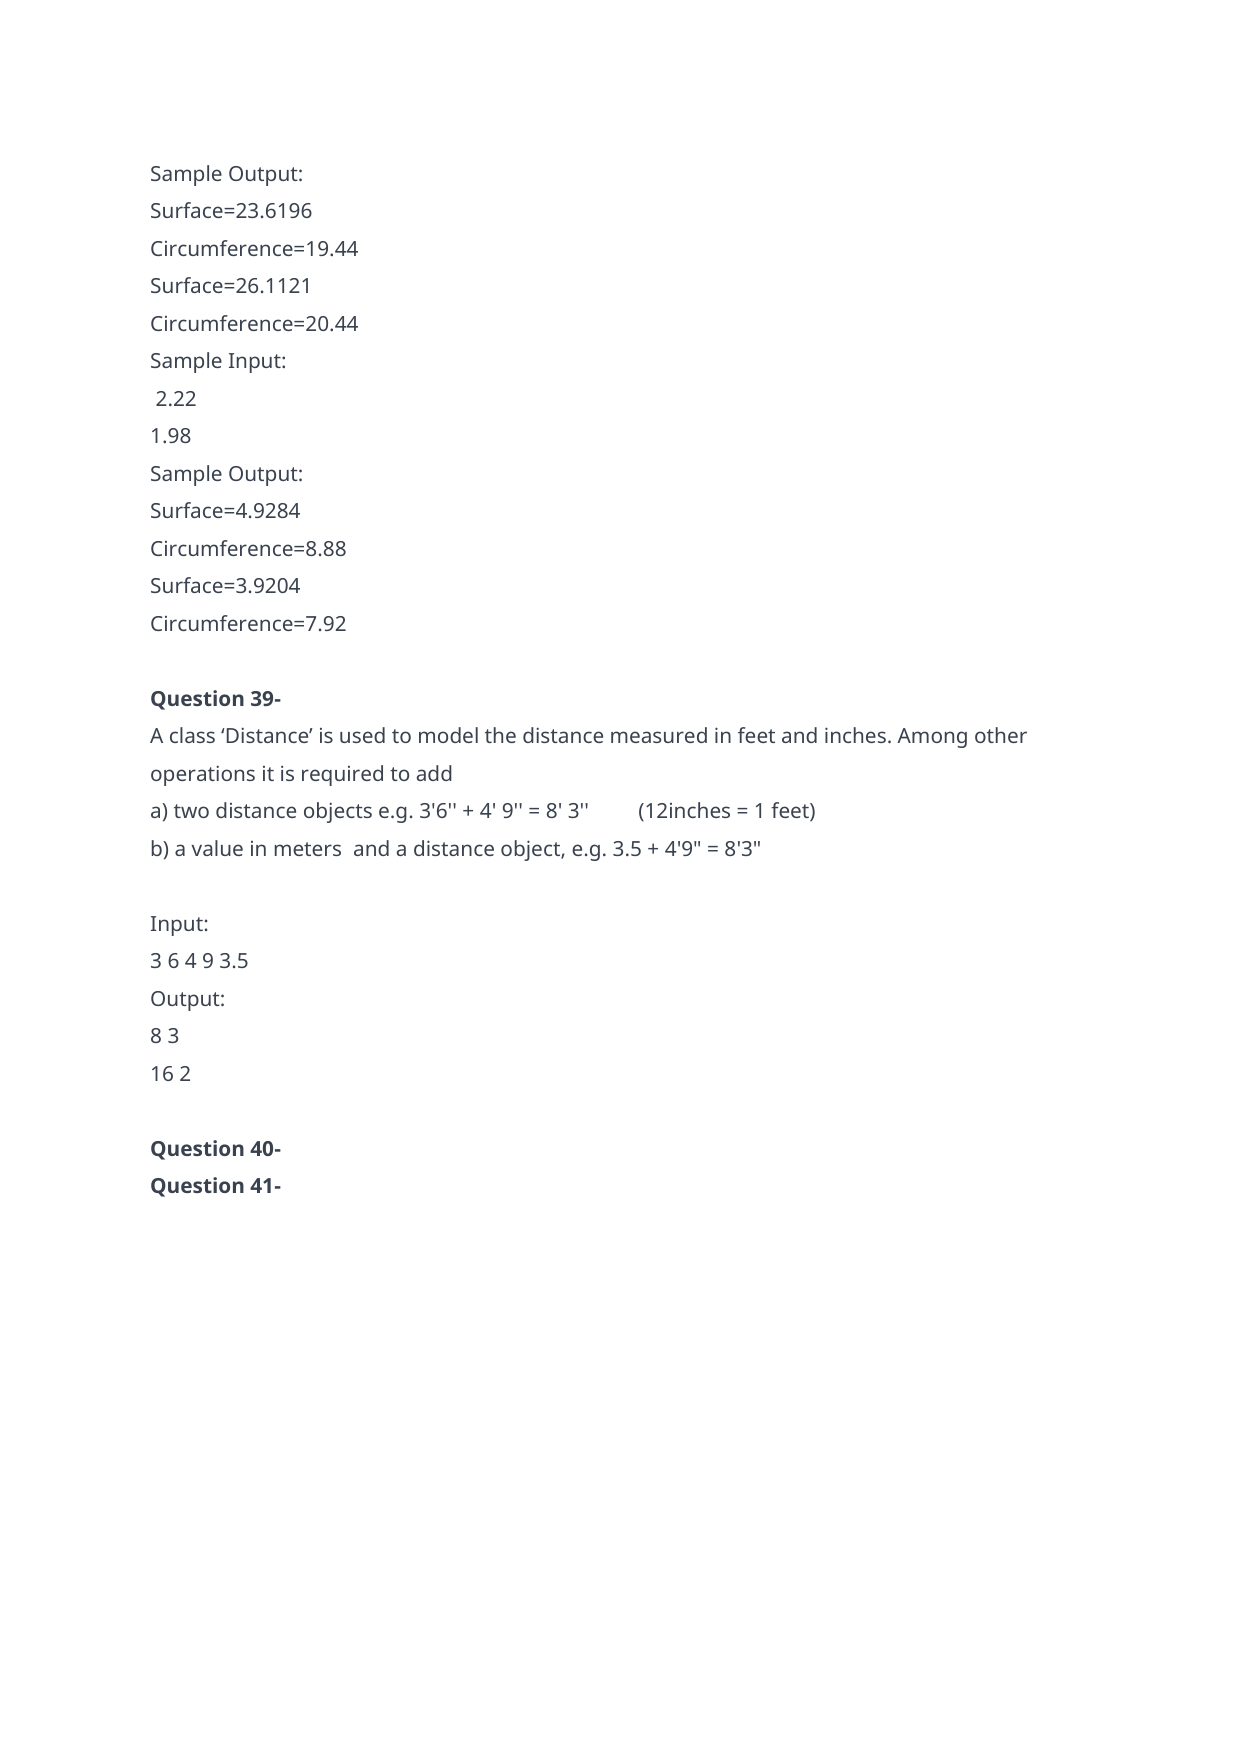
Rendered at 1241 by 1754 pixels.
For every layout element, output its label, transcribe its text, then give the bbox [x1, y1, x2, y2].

text 1.98 [150, 412, 1090, 450]
text 16 2 [150, 1050, 1090, 1087]
text Circumference=8.88 [150, 525, 1090, 562]
text 2.22 [150, 375, 1090, 412]
text Question 41- [150, 1162, 1090, 1200]
text Input: [150, 900, 1090, 937]
text Sample Input: [150, 337, 1090, 375]
text 8 3 [150, 1012, 1090, 1050]
text 3 6 4 9 3.5 [150, 937, 1090, 975]
text b) a value in meters and a distance object, e.g. 3.5 + 4'9" = 8'3" [150, 825, 1090, 862]
text a) two distance objects e.g. 3'6'' + 4' 9'' = 8' 3'' (12inches = 1 feet) [150, 787, 1090, 825]
text Surface=4.9284 [150, 487, 1090, 525]
text Circumference=7.92 [150, 600, 1090, 637]
text Question 39- [150, 675, 1090, 712]
text A class ‘Distance’ is used to model the distance measured in feet and inches. Among other operations it is required to add [150, 712, 1090, 787]
text Surface=23.6196 Circumference=19.44 Surface=26.1121 Circumference=20.44 [150, 187, 1090, 337]
text Surface=3.9204 [150, 562, 1090, 600]
text Output: [150, 975, 1090, 1012]
text Sample Output: [150, 150, 1090, 187]
text Question 40- [150, 1125, 1090, 1162]
text Sample Output: [150, 450, 1090, 487]
